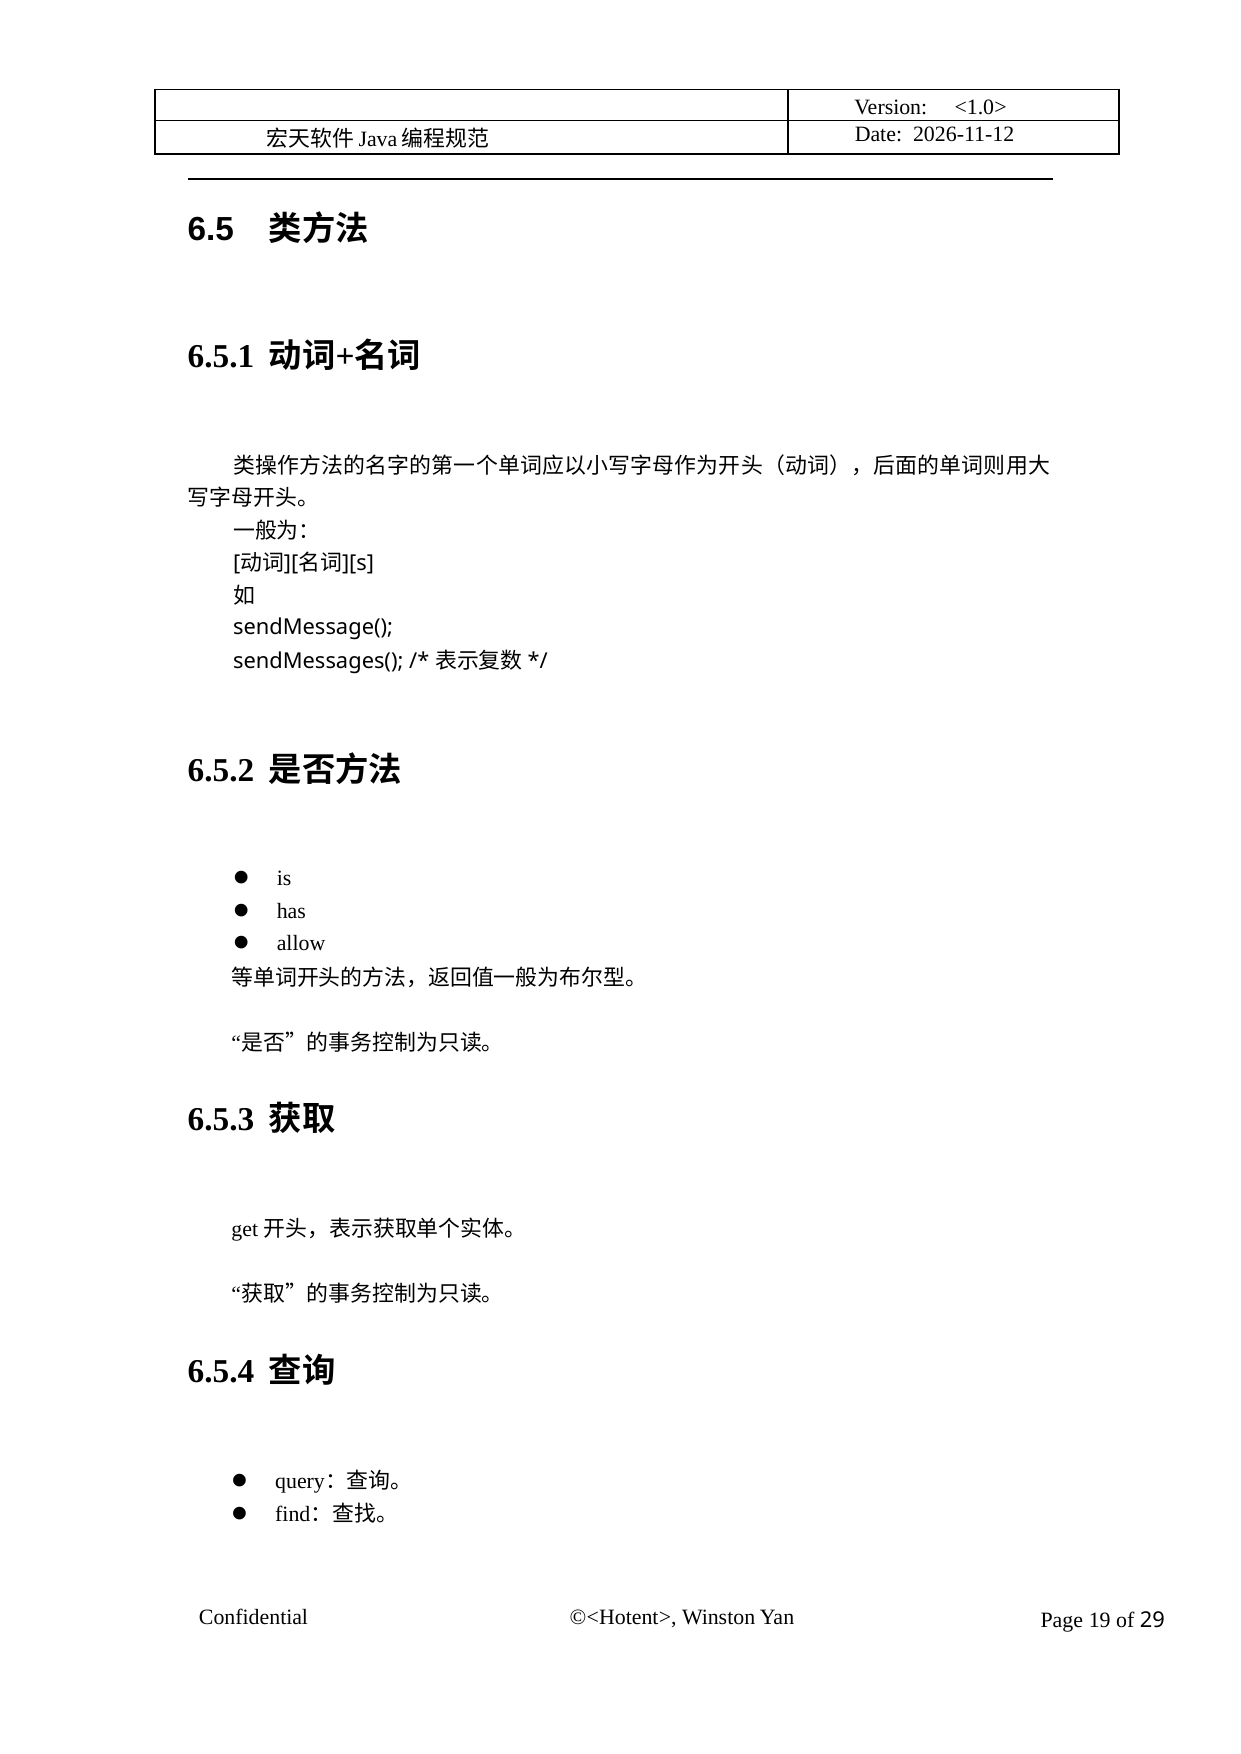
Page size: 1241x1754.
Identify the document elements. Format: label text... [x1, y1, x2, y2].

subtitle 动词+名词 [187, 320, 1053, 385]
list has [233, 894, 1053, 927]
subtitle 获取 [187, 1084, 1053, 1149]
subtitle 类方法 [187, 193, 1053, 258]
list allow [233, 927, 1053, 959]
text 一般为： [187, 512, 1053, 545]
list is [233, 862, 1053, 894]
list query：查询。 [231, 1463, 1053, 1495]
text get 开头，表示获取单个实体。 [231, 1211, 1053, 1243]
text 等单词开头的方法，返回值一般为布尔型。 [231, 959, 1053, 992]
text [动词][名词][s] [187, 545, 1053, 577]
subtitle 是否方法 [187, 734, 1053, 799]
text “是否”的事务控制为只读。 [231, 1024, 1053, 1057]
text 如 [187, 577, 1053, 610]
subtitle 查询 [187, 1335, 1053, 1400]
list find：查找。 [231, 1495, 1053, 1528]
text 类操作方法的名字的第一个单词应以小写字母作为开头（动词），后面的单词则用大写字母开头。 [187, 447, 1053, 512]
text sendMessage(); [187, 610, 1053, 642]
text “获取”的事务控制为只读。 [231, 1276, 1053, 1308]
text sendMessages(); /* 表示复数 */ [187, 642, 1053, 675]
